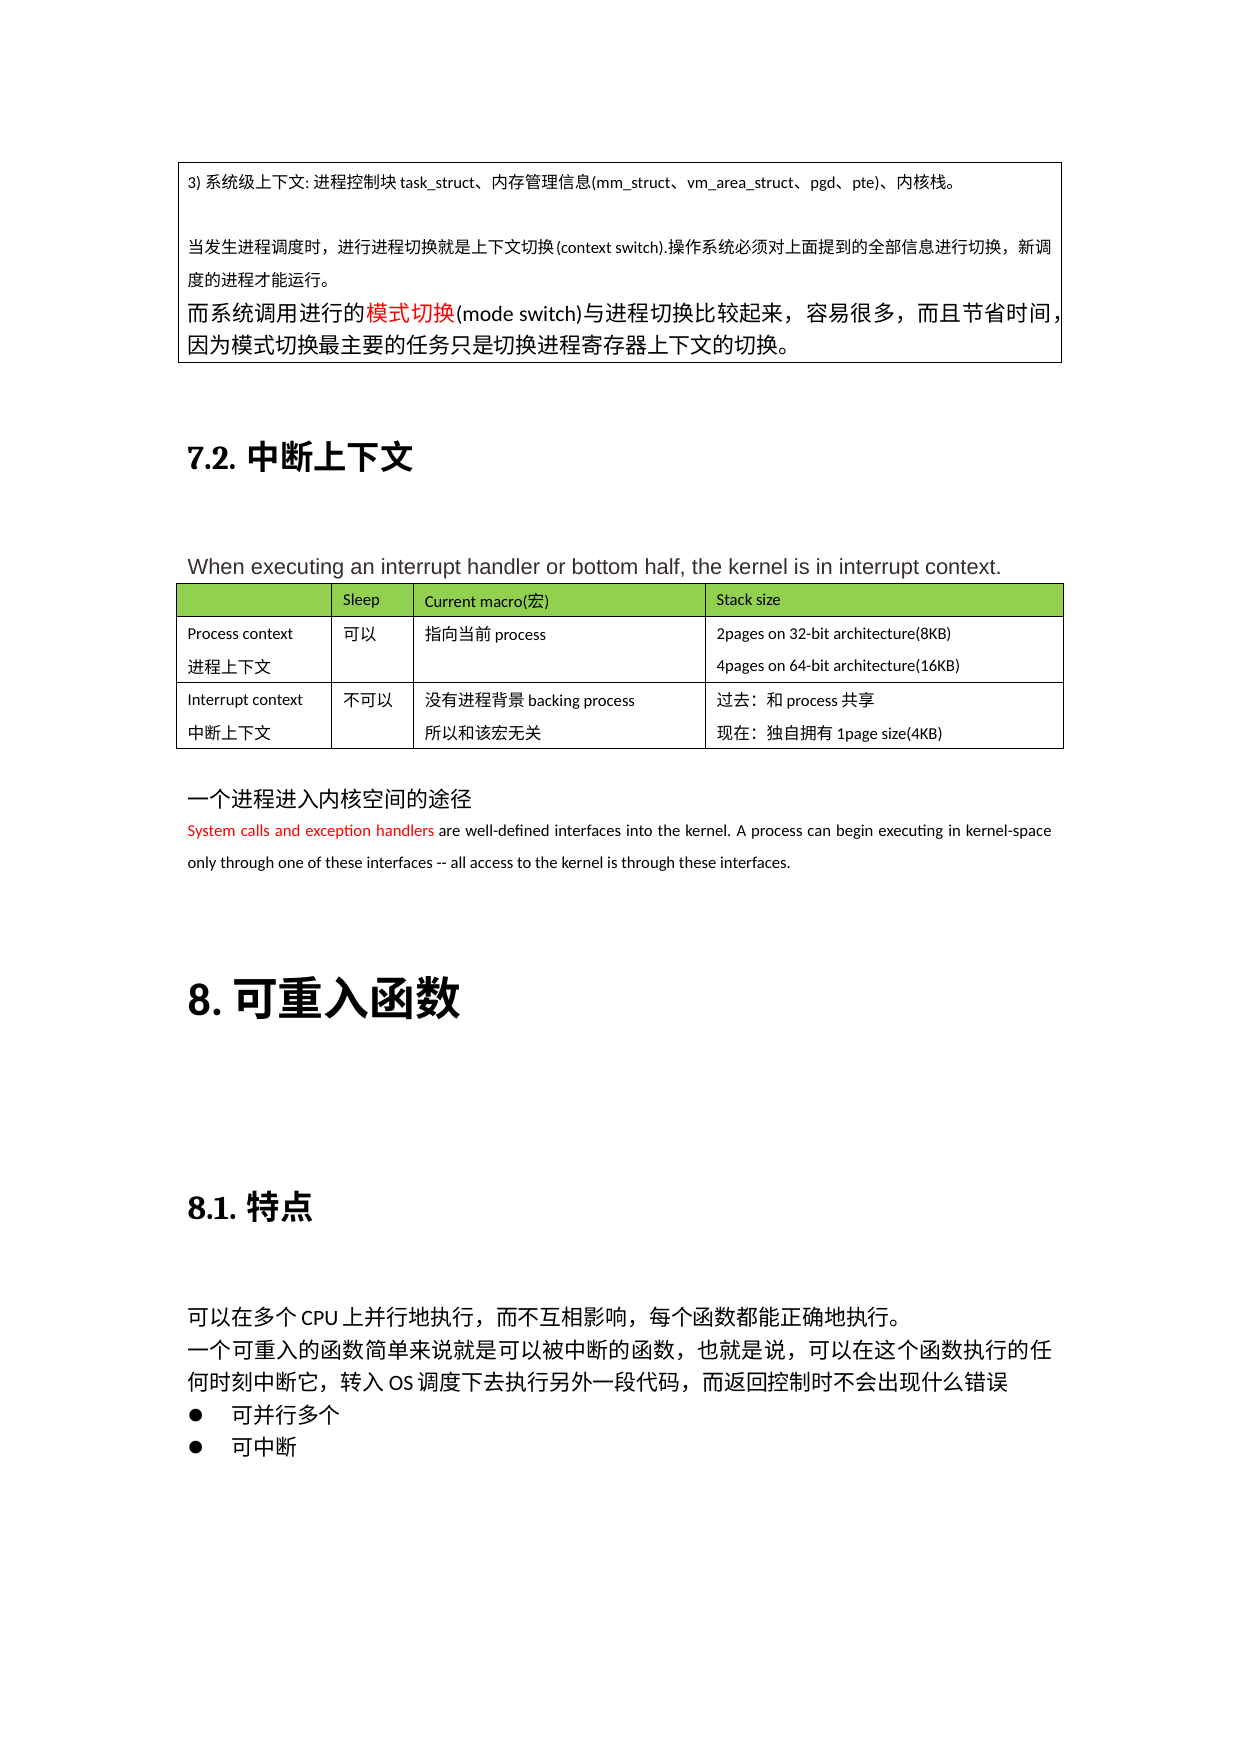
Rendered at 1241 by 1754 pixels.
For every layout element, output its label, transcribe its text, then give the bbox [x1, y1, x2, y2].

list 可并行多个 [187, 1397, 1053, 1430]
table_cell 没有进程背景backing process 所以和该宏无关 [414, 683, 705, 748]
table_header Stack size [706, 584, 1063, 616]
text System calls and exception handlers are well-defined interfaces into the kernel. A process can begin executing in kernel-space only through one of these interfaces -- all access to the kernel is through these interfaces. [187, 814, 1053, 879]
subtitle 特点 [187, 1172, 1053, 1237]
subtitle 中断上下文 [187, 423, 1053, 488]
text 一个可重入的函数简单来说就是可以被中断的函数，也就是说，可以在这个函数执行的任何时刻中断它，转入OS调度下去执行另外一段代码，而返回控制时不会出现什么错误 [187, 1332, 1053, 1397]
table_cell 可以 [332, 617, 413, 682]
table_cell 不可以 [332, 683, 413, 748]
text 3) 系统级上下文: 进程控制块task_struct、内存管理信息(mm_struct、vm_area_struct、pgd、pte)、内核栈。 [179, 163, 1061, 198]
table_cell 过去：和process共享 现在：独自拥有1page size(4KB) [706, 683, 1063, 748]
table_cell 2pages on 32-bit architecture(8KB) 4pages on 64-bit architecture(16KB) [706, 617, 1063, 682]
text 当发生进程调度时，进行进程切换就是上下文切换(context switch).操作系统必须对上面提到的全部信息进行切换，新调度的进程才能运行。 [187, 230, 1053, 292]
text 而系统调用进行的模式切换(mode switch)与进程切换比较起来，容易很多，而且节省时间，因为模式切换最主要的任务只是切换进程寄存器上下文的切换。 [179, 292, 1061, 362]
table_cell Process context 进程上下文 [177, 617, 331, 682]
table_header Current macro(宏) [414, 584, 705, 616]
subtitle 可重入函数 [187, 947, 1053, 1044]
text When executing an interrupt handler or bottom half, the kernel is in interrupt context. [187, 550, 1053, 582]
table_cell 指向当前process [414, 617, 705, 682]
text 一个进程进入内核空间的途径 [187, 782, 1053, 814]
text 可以在多个CPU上并行地执行，而不互相影响，每个函数都能正确地执行。 [187, 1300, 1053, 1332]
table_header Sleep [332, 584, 413, 616]
table_cell Interrupt context 中断上下文 [177, 683, 331, 748]
table_header [177, 584, 331, 616]
list 可中断 [187, 1430, 1053, 1462]
